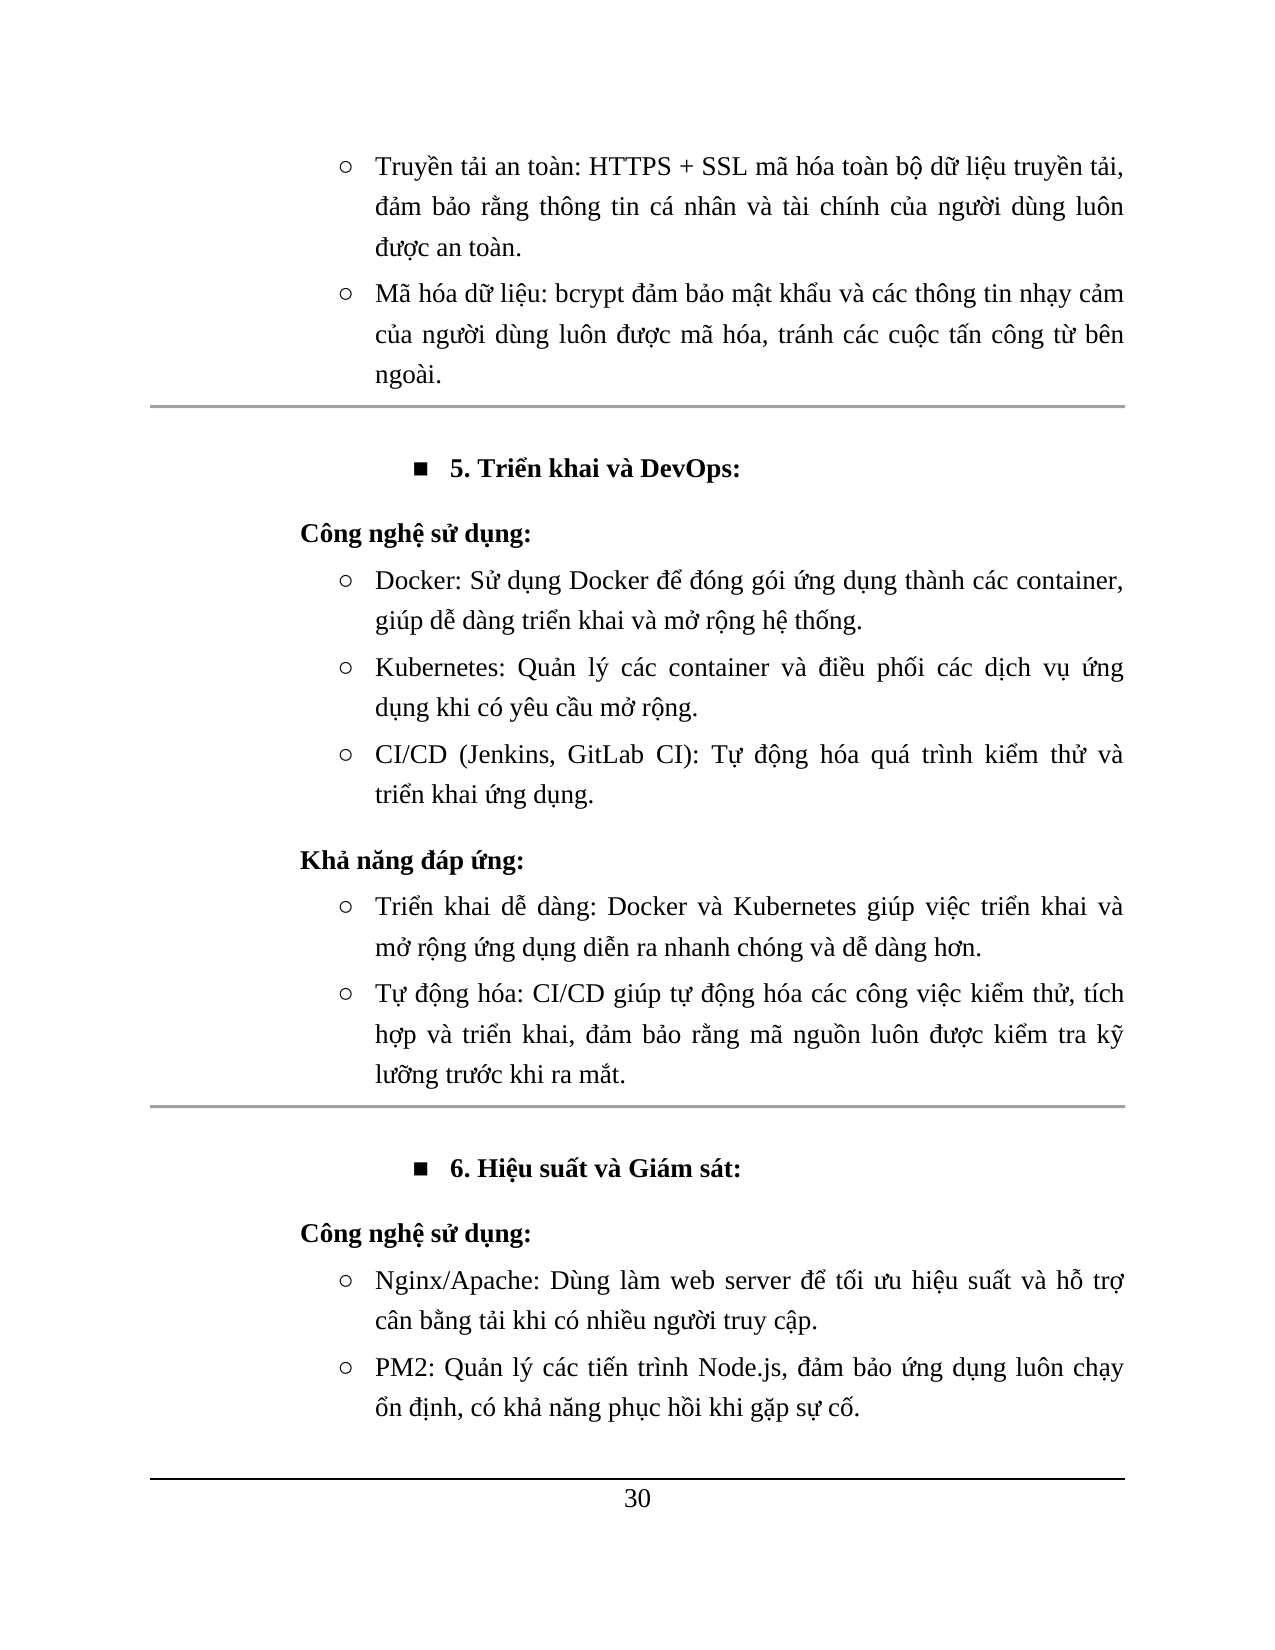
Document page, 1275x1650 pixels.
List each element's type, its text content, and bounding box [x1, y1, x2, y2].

list Nginx/Apache: Dùng làm web server để tối ưu hiệu suất và hỗ trợ cân bằng tải khi có nhiều người truy cập. [337, 1264, 1125, 1335]
list Kubernetes: Quản lý các container và điều phối các dịch vụ ứng dụng khi có yêu cầu mở rộng. [337, 651, 1125, 722]
list Mã hóa dữ liệu: bcrypt đảm bảo mật khẩu và các thông tin nhạy cảm của người dùng luôn được mã hóa, tránh các cuộc tấn công từ bên ngoài. [337, 277, 1125, 389]
list Tự động hóa: CI/CD giúp tự động hóa các công việc kiểm thử, tích hợp và triển khai, đảm bảo rằng mã nguồn luôn được kiểm tra kỹ lưỡng trước khi ra mắt. [337, 977, 1125, 1089]
list CI/CD (Jenkins, GitLab CI): Tự động hóa quá trình kiểm thử và triển khai ứng dụng. [337, 738, 1125, 809]
subtitle Công nghệ sử dụng: [300, 517, 1125, 548]
subtitle 6. Hiệu suất và Giám sát: [412, 1152, 1125, 1183]
subtitle Công nghệ sử dụng: [300, 1217, 1125, 1248]
subtitle 5. Triển khai và DevOps: [412, 452, 1125, 483]
list Docker: Sử dụng Docker để đóng gói ứng dụng thành các container, giúp dễ dàng triển khai và mở rộng hệ thống. [337, 564, 1125, 635]
list Triển khai dễ dàng: Docker và Kubernetes giúp việc triển khai và mở rộng ứng dụng diễn ra nhanh chóng và dễ dàng hơn. [337, 890, 1125, 962]
subtitle Khả năng đáp ứng: [300, 844, 1125, 875]
list PM2: Quản lý các tiến trình Node.js, đảm bảo ứng dụng luôn chạy ổn định, có khả năng phục hồi khi gặp sự cố. [337, 1351, 1125, 1422]
list Truyền tải an toàn: HTTPS + SSL mã hóa toàn bộ dữ liệu truyền tải, đảm bảo rằng thông tin cá nhân và tài chính của người dùng luôn được an toàn. [337, 150, 1125, 262]
